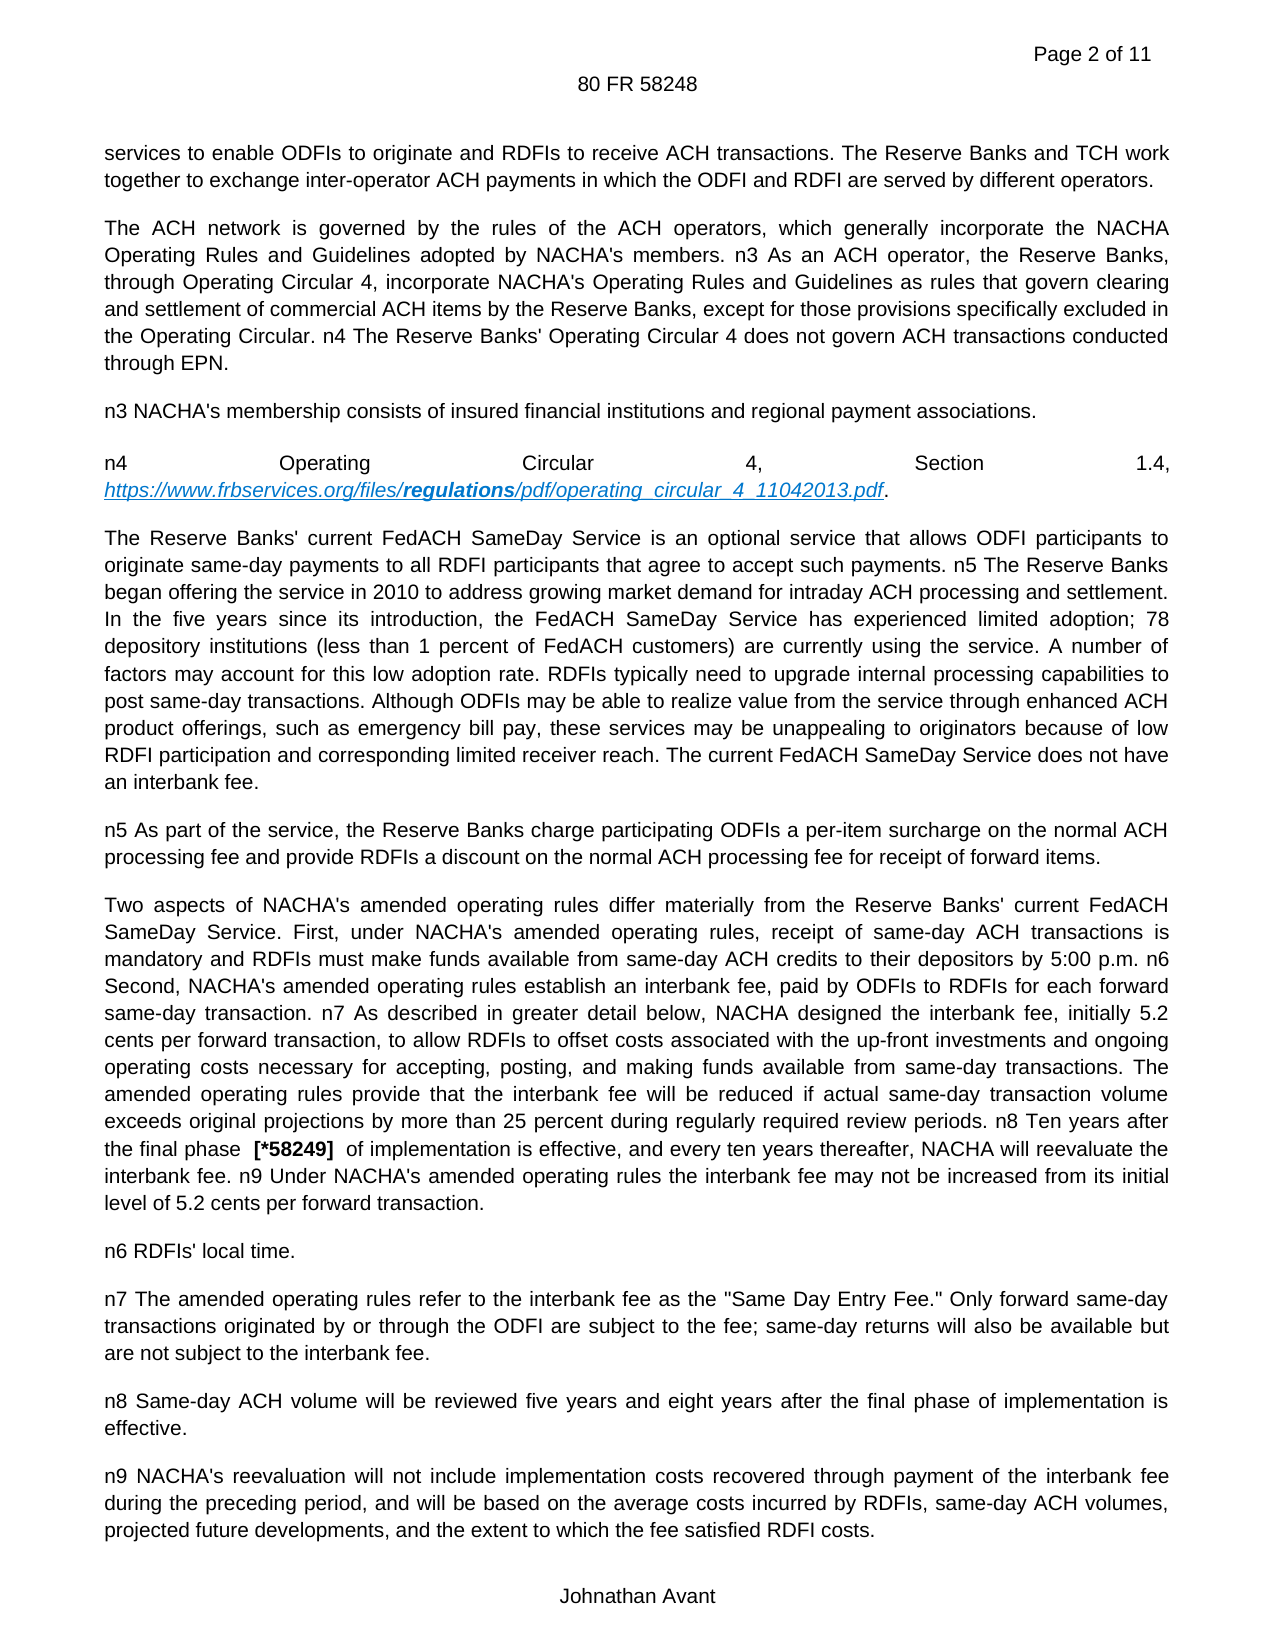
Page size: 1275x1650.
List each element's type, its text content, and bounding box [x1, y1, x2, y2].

text n3 NACHA's membership consists of insured financial institutions and regional payment associations. [104, 396, 1171, 423]
text n5 As part of the service, the Reserve Banks charge participating ODFIs a per-item surcharge on the normal ACH processing fee and provide RDFIs a discount on the normal ACH processing fee for receipt of forward items. [104, 814, 1171, 869]
text n9 NACHA's reevaluation will not include implementation costs recovered through payment of the interbank fee during the preceding period, and will be based on the average costs incurred by RDFIs, same-day ACH volumes, projected future developments, and the extent to which the fee satisfied RDFI costs. [104, 1460, 1171, 1542]
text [104, 137, 1171, 192]
text n6 RDFIs' local time. [104, 1235, 1171, 1262]
text The Reserve Banks' current FedACH SameDay Service is an optional service that allows ODFI participants to originate same-day payments to all RDFI participants that agree to accept such payments. n5 The Reserve Banks began offering the service in 2010 to address growing market demand for intraday ACH processing and settlement. In the five years since its introduction, the FedACH SameDay Service has experienced limited adoption; 78 depository institutions (less than 1 percent of FedACH customers) are currently using the service. A number of factors may account for this low adoption rate. RDFIs typically need to upgrade internal processing capabilities to post same-day transactions. Although ODFIs may be able to realize value from the service through enhanced ACH product offerings, such as emergency bill pay, these services may be unappealing to originators because of low RDFI participation and corresponding limited receiver reach. The current FedACH SameDay Service does not have an interbank fee. [104, 523, 1171, 794]
text n4 Operating Circular 4, Section 1.4, https://www.frbservices.org/files/regulations/pdf/operating_circular_4_11042013.pdf. [104, 448, 1171, 502]
text n8 Same-day ACH volume will be reviewed five years and eight years after the final phase of implementation is effective. [104, 1385, 1171, 1439]
text n7 The amended operating rules refer to the interbank fee as the "Same Day Entry Fee." Only forward same-day transactions originated by or through the ODFI are subject to the fee; same-day returns will also be available but are not subject to the interbank fee. [104, 1283, 1171, 1364]
text Two aspects of NACHA's amended operating rules differ materially from the Reserve Banks' current FedACH SameDay Service. First, under NACHA's amended operating rules, receipt of same-day ACH transactions is mandatory and RDFIs must make funds available from same-day ACH credits to their depositors by 5:00 p.m. n6 Second, NACHA's amended operating rules establish an interbank fee, paid by ODFIs to RDFIs for each forward same-day transaction. n7 As described in greater detail below, NACHA designed the interbank fee, initially 5.2 cents per forward transaction, to allow RDFIs to offset costs associated with the up-front investments and ongoing operating costs necessary for accepting, posting, and making funds available from same-day transactions. The amended operating rules provide that the interbank fee will be reduced if actual same-day transaction volume exceeds original projections by more than 25 percent during regularly required review periods. n8 Ten years after the final phase [*58249] of implementation is effective, and every ten years thereafter, NACHA will reevaluate the interbank fee. n9 Under NACHA's amended operating rules the interbank fee may not be increased from its initial level of 5.2 cents per forward transaction. [104, 889, 1171, 1214]
text The ACH network is governed by the rules of the ACH operators, which generally incorporate the NACHA Operating Rules and Guidelines adopted by NACHA's members. n3 As an ACH operator, the Reserve Banks, through Operating Circular 4, incorporate NACHA's Operating Rules and Guidelines as rules that govern clearing and settlement of commercial ACH items by the Reserve Banks, except for those provisions specifically excluded in the Operating Circular. n4 The Reserve Banks' Operating Circular 4 does not govern ACH transactions conducted through EPN. [104, 212, 1171, 375]
